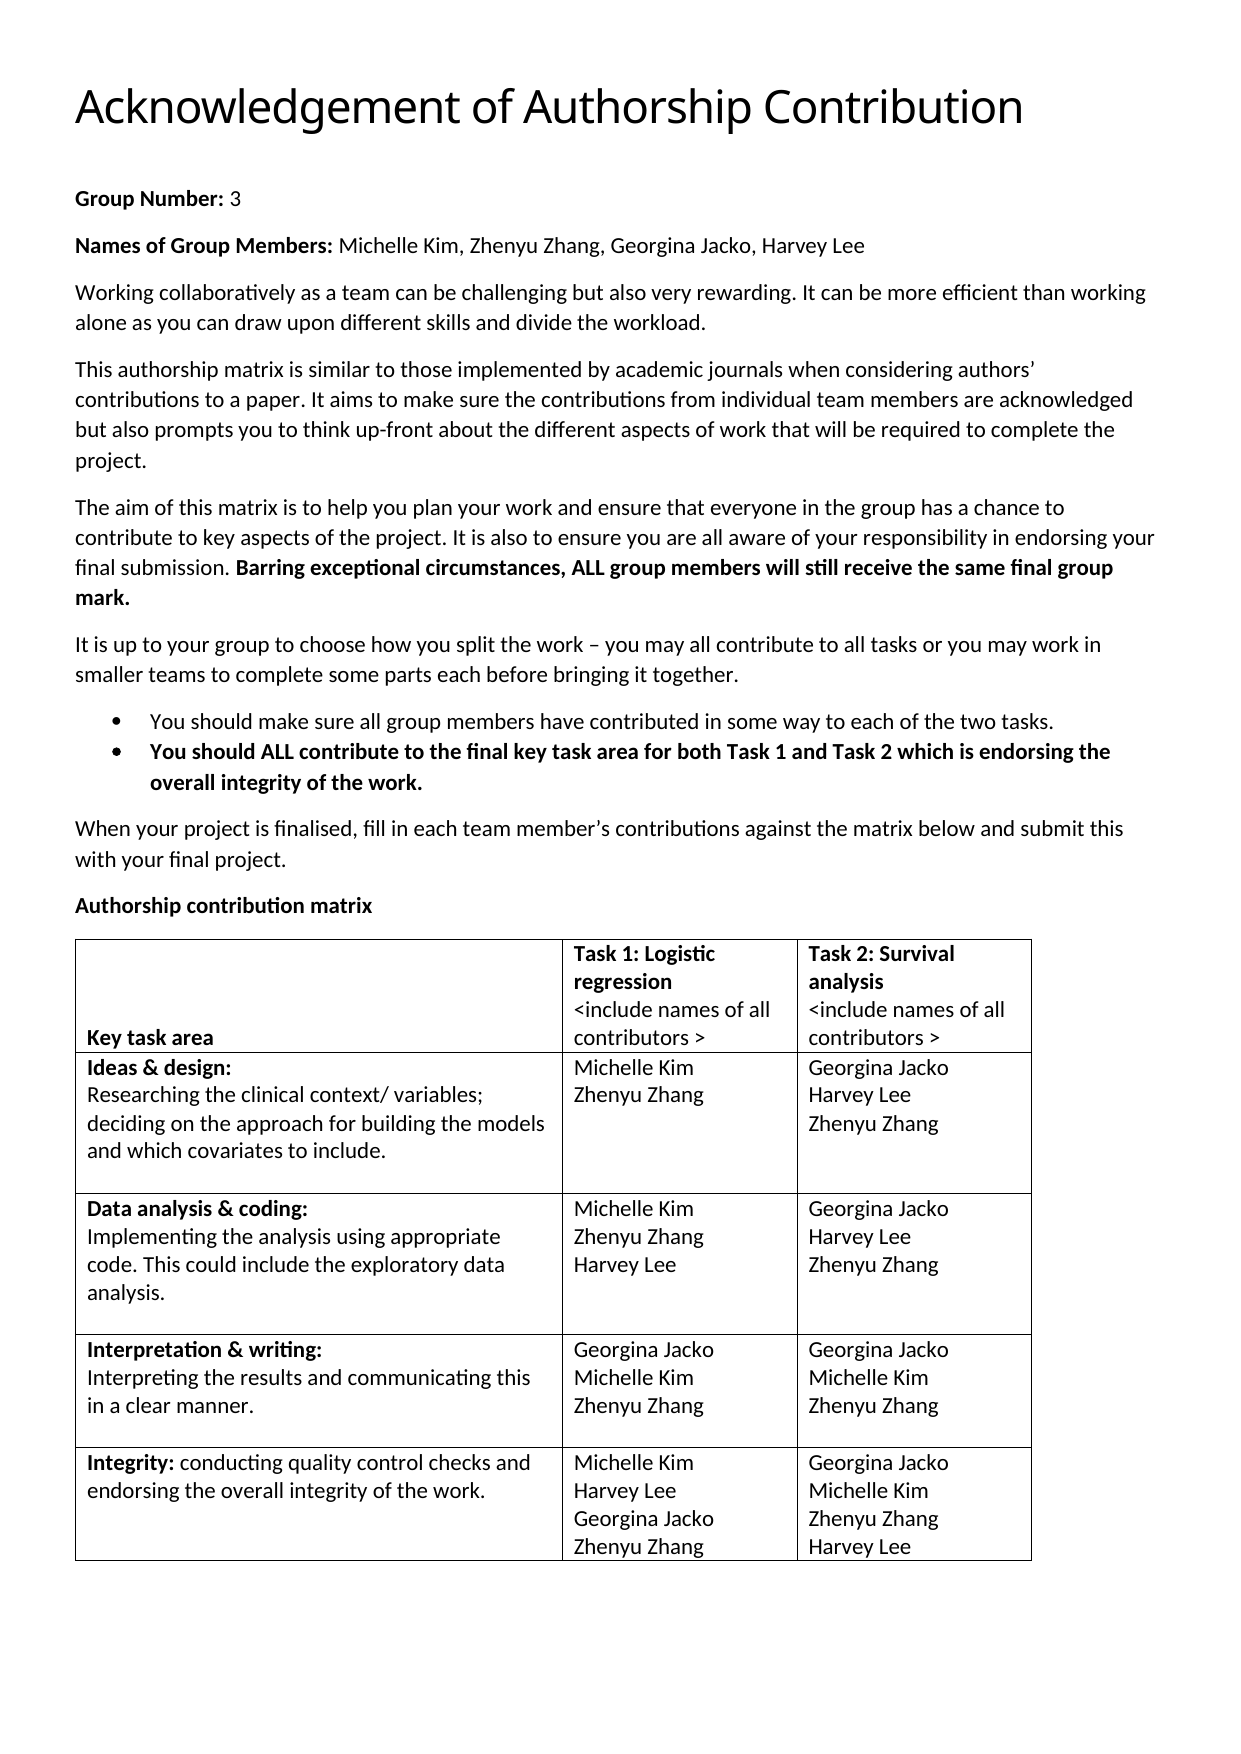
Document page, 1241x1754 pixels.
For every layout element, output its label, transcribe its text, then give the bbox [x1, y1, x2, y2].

text The aim of this matrix is to help you plan your work and ensure that everyone in the group has a chance to contribute to key aspects of the project. It is also to ensure you are all aware of your responsibility in endorsing your final submission. Barring exceptional circumstances, ALL group members will still receive the same final group mark. [75, 493, 1165, 611]
table_cell Ideas & design: Researching the clinical context/ variables; deciding on the approach for building the models and which covariates to include. [76, 1053, 562, 1193]
table_cell Data analysis & coding: Implementing the analysis using appropriate code. This could include the exploratory data analysis. [76, 1194, 562, 1334]
text When your project is finalised, fill in each team member’s contributions against the matrix below and submit this with your final project. [75, 814, 1165, 873]
text Names of Group Members: Michelle Kim, Zhenyu Zhang, Georgina Jacko, Harvey Lee [75, 231, 1165, 259]
table_cell Michelle Kim Zhenyu Zhang [563, 1053, 797, 1193]
table_cell Georgina Jacko Harvey Lee Zhenyu Zhang [798, 1053, 1031, 1193]
table_header Key task area [76, 940, 562, 1052]
text Authorship contribution matrix [75, 892, 1165, 919]
table_cell Georgina Jacko Michelle Kim Zhenyu Zhang Harvey Lee [798, 1448, 1031, 1560]
table_cell Georgina Jacko Harvey Lee Zhenyu Zhang [798, 1194, 1031, 1334]
table_cell Georgina Jacko Michelle Kim Zhenyu Zhang [563, 1335, 797, 1447]
text Working collaboratively as a team can be challenging but also very rewarding. It can be more efficient than working alone as you can draw upon different skills and divide the workload. [75, 278, 1165, 336]
title Acknowledgement of Authorship Contribution [75, 75, 1165, 137]
table_cell Michelle Kim Zhenyu Zhang Harvey Lee [563, 1194, 797, 1334]
text Group Number: 3 [75, 184, 1165, 212]
text It is up to your group to choose how you split the work – you may all contribute to all tasks or you may work in smaller teams to complete some parts each before bringing it together. [75, 630, 1165, 688]
table_cell Interpretation & writing: Interpreting the results and communicating this in a clear manner. [76, 1335, 562, 1447]
list You should ALL contribute to the final key task area for both Task 1 and Task 2 which is endorsing the overall integrity of the work. [112, 737, 1165, 796]
table_cell Georgina Jacko Michelle Kim Zhenyu Zhang [798, 1335, 1031, 1447]
table_cell Michelle Kim Harvey Lee Georgina Jacko Zhenyu Zhang [563, 1448, 797, 1560]
text This authorship matrix is similar to those implemented by academic journals when considering authors’ contributions to a paper. It aims to make sure the contributions from individual team members are acknowledged but also prompts you to think up-front about the different aspects of work that will be required to complete the project. [75, 355, 1165, 474]
table_cell Integrity: conducting quality control checks and endorsing the overall integrity of the work. [76, 1448, 562, 1560]
table_header Task 2: Survival analysis <include names of all contributors > [798, 940, 1031, 1052]
table_header Task 1: Logistic regression <include names of all contributors > [563, 940, 797, 1052]
list You should make sure all group members have contributed in some way to each of the two tasks. [112, 707, 1165, 735]
